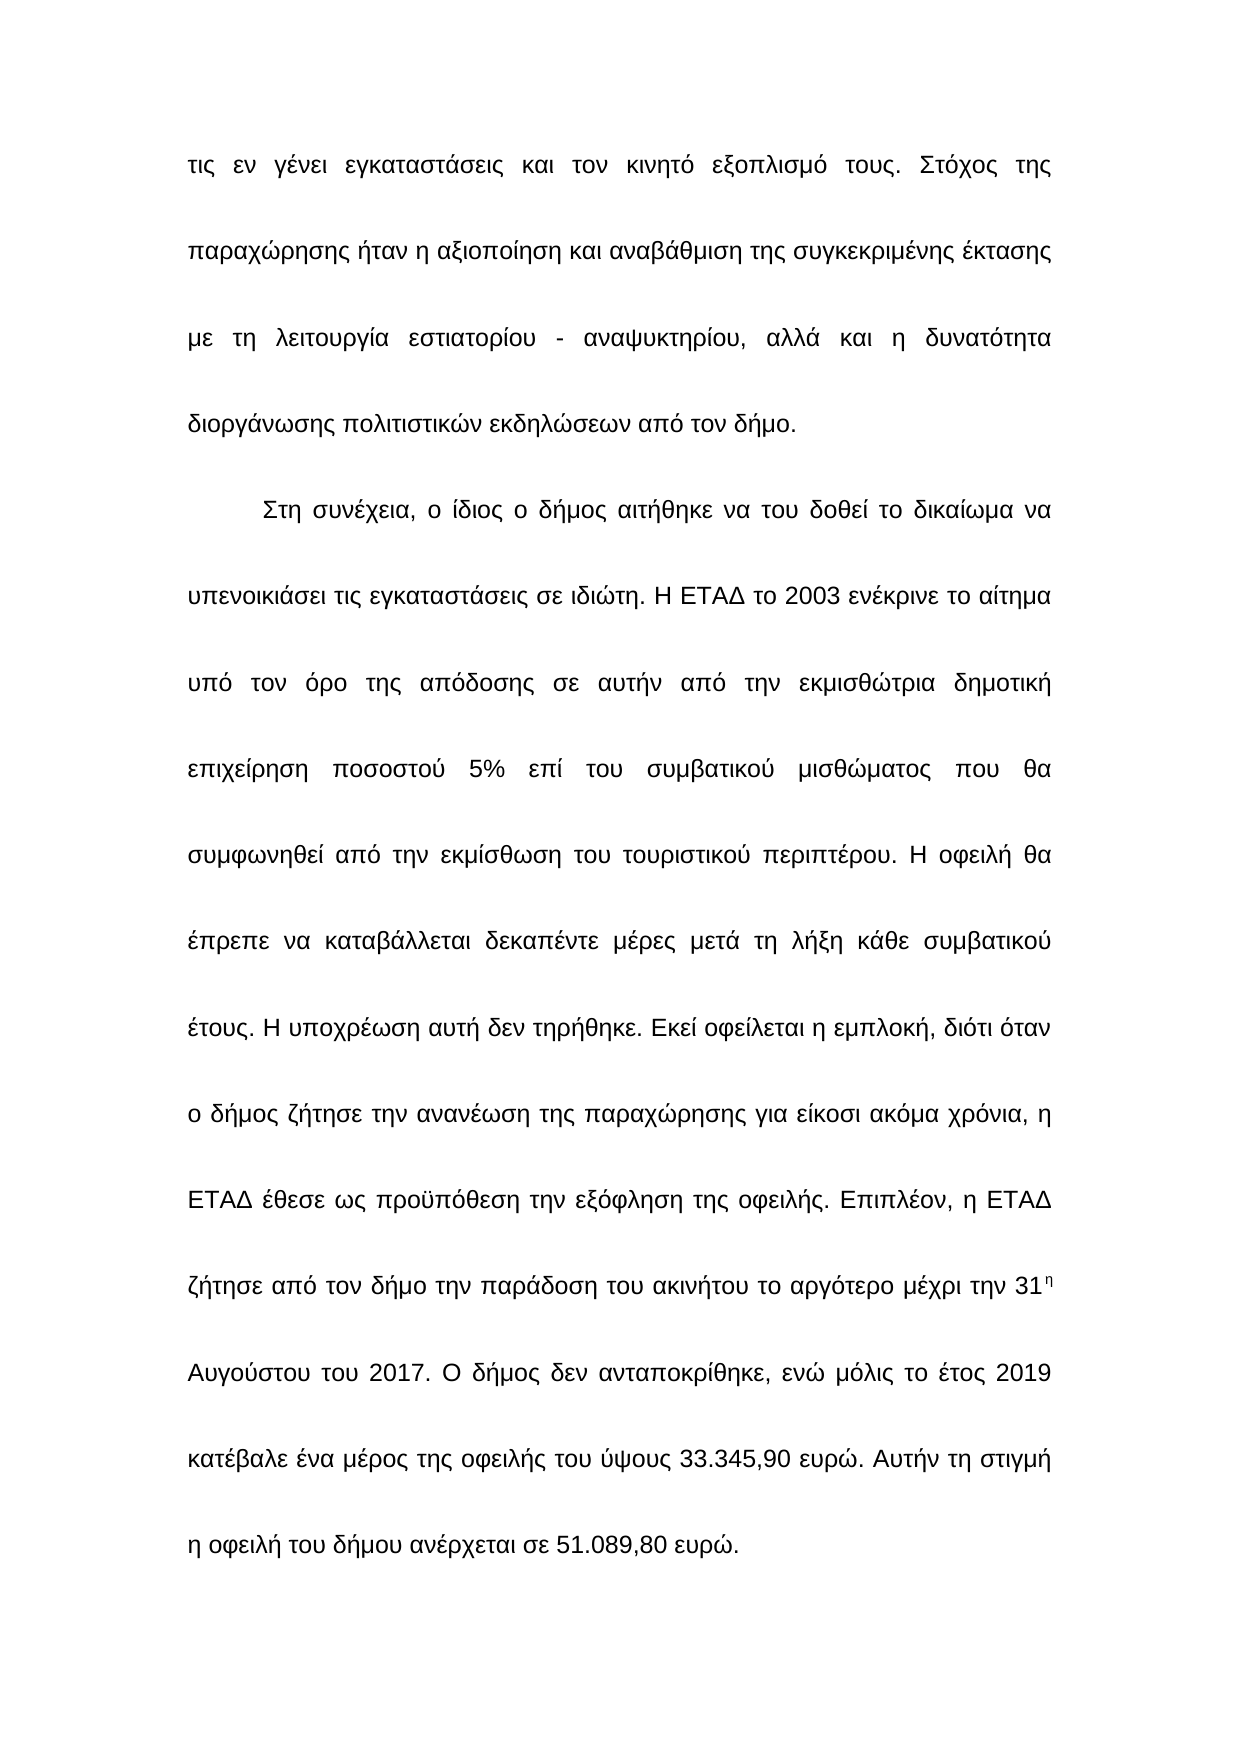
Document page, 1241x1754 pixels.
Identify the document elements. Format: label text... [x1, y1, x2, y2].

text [187, 150, 1053, 437]
text Στη συνέχεια, ο ίδιος ο δήμος αιτήθηκε να του δοθεί το δικαίωμα να υπενοικιάσει τις εγκαταστάσεις σε ιδιώτη. Η ΕΤΑΔ το 2003 ενέκρινε το αίτημα υπό τον όρο της απόδοσης σε αυτήν από την εκμισθώτρια δημοτική επιχείρηση ποσοστού 5% επί του συμβατικού μισθώματος που θα συμφωνηθεί από την εκμίσθωση του τουριστικού περιπτέρου. Η οφειλή θα έπρεπε να καταβάλλεται δεκαπέντε μέρες μετά τη λήξη κάθε συμβατικού έτους. Η υποχρέωση αυτή δεν τηρήθηκε. Εκεί οφείλεται η εμπλοκή, διότι όταν ο δήμος ζήτησε την ανανέωση της παραχώρησης για είκοσι ακόμα χρόνια, η ΕΤΑΔ έθεσε ως προϋπόθεση την εξόφληση της οφειλής. Επιπλέον, η ΕΤΑΔ ζήτησε από τον δήμο την παράδοση του ακινήτου το αργότερο μέχρι την 31η Αυγούστου του 2017. Ο δήμος δεν ανταποκρίθηκε, ενώ μόλις το έτος 2019 κατέβαλε ένα μέρος της οφειλής του ύψους 33.345,90 ευρώ. Αυτήν τη στιγμή η οφειλή του δήμου ανέρχεται σε 51.089,80 ευρώ. [187, 495, 1053, 1559]
